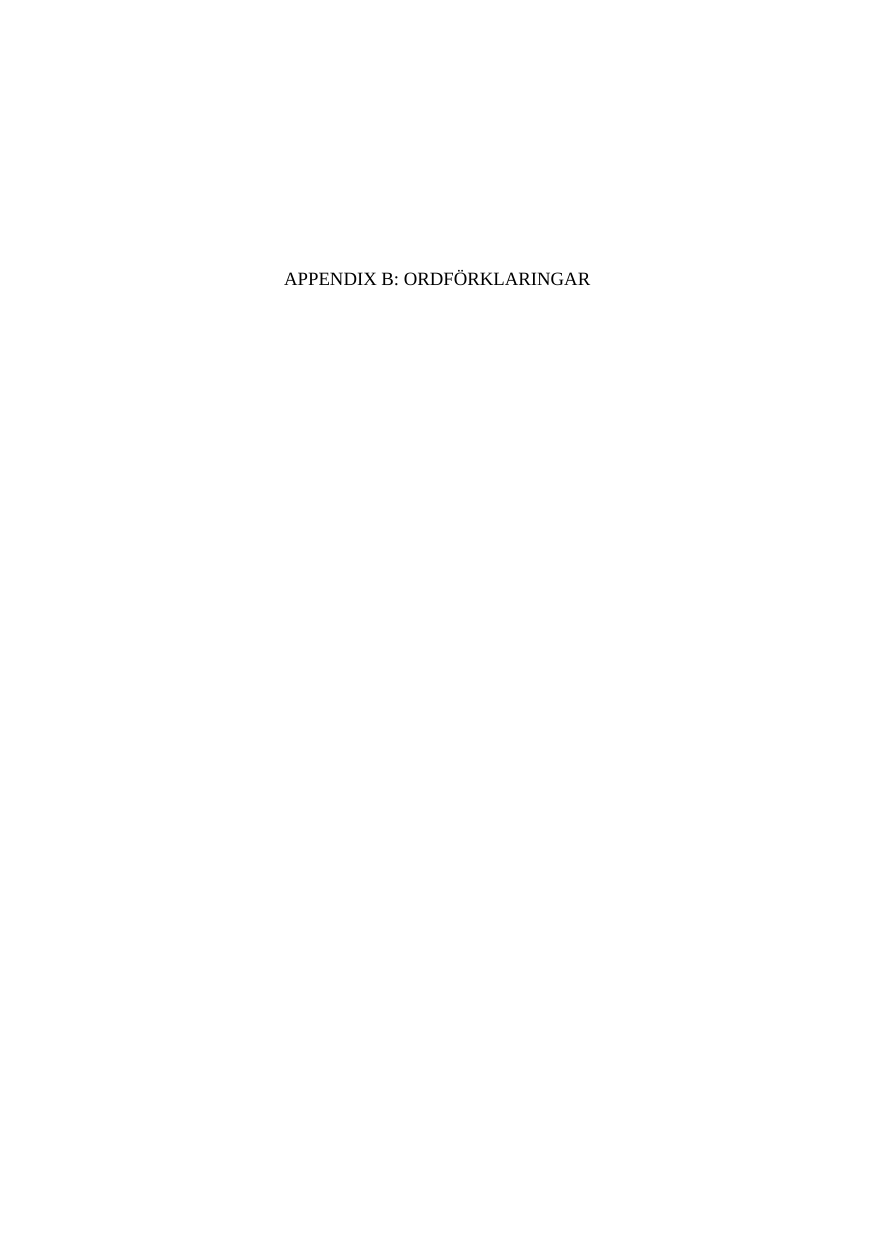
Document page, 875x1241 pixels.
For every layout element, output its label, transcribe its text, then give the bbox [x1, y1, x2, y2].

text APPENDIX B: ORDFÖRKLARINGAR [148, 267, 726, 289]
